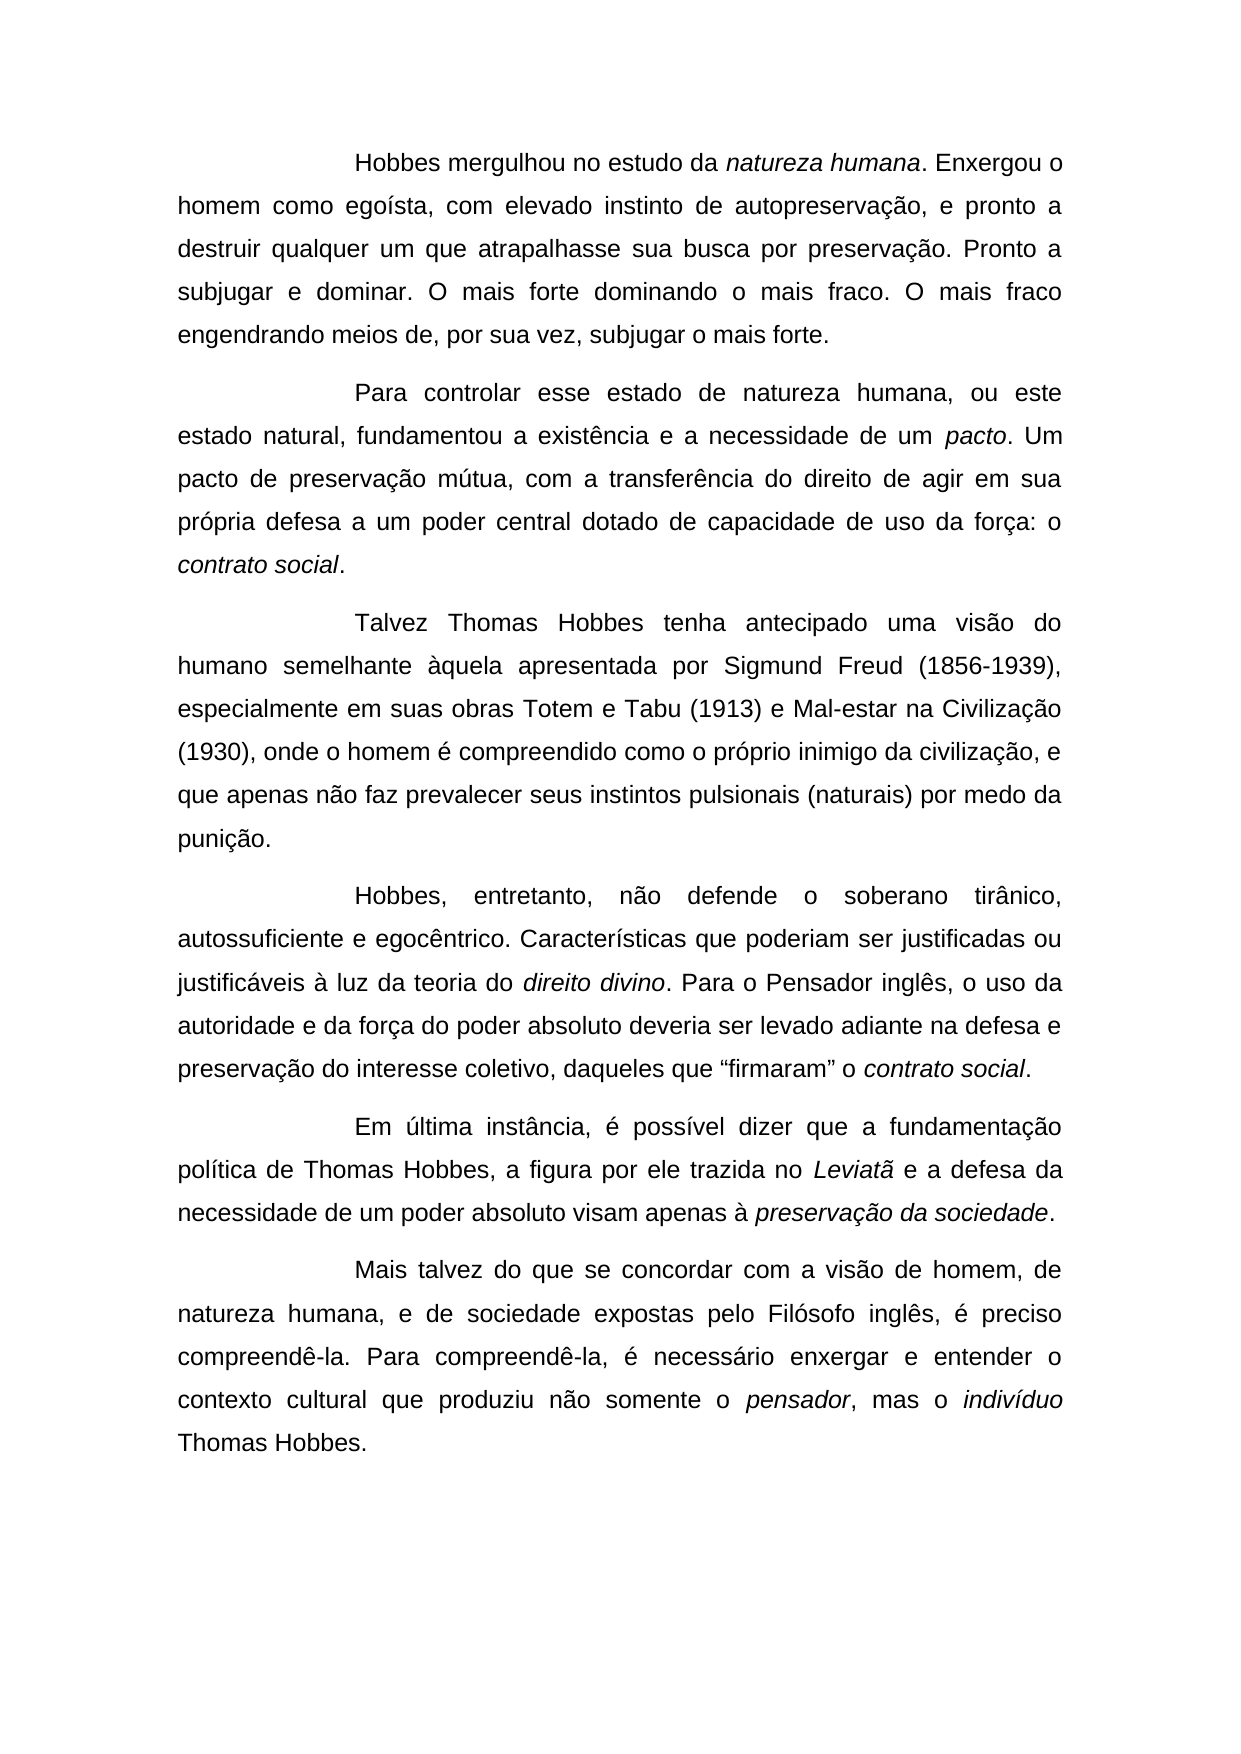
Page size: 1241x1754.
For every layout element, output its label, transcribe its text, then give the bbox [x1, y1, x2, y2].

text Talvez Thomas Hobbes tenha antecipado uma visão do humano semelhante àquela apresentada por Sigmund Freud (1856-1939), especialmente em suas obras Totem e Tabu (1913) e Mal-estar na Civilização (1930), onde o homem é compreendido como o próprio inimigo da civilização, e que apenas não faz prevalecer seus instintos pulsionais (naturais) por medo da punição. [177, 608, 1063, 852]
text Hobbes, entretanto, não defende o soberano tirânico, autossuficiente e egocêntrico. Características que poderiam ser justificadas ou justificáveis à luz da teoria do direito divino. Para o Pensador inglês, o uso da autoridade e da força do poder absoluto deveria ser levado adiante na defesa e preservação do interesse coletivo, daqueles que “firmaram” o contrato social. [177, 881, 1063, 1083]
text Em última instância, é possível dizer que a fundamentação política de Thomas Hobbes, a figura por ele trazida no Leviatã e a defesa da necessidade de um poder absoluto visam apenas à preservação da sociedade. [177, 1112, 1063, 1227]
text Para controlar esse estado de natureza humana, ou este estado natural, fundamentou a existência e a necessidade de um pacto. Um pacto de preservação mútua, com a transferência do direito de agir em sua própria defesa a um poder central dotado de capacidade de uso da força: o contrato social. [177, 378, 1063, 579]
text Hobbes mergulhou no estudo da natureza humana. Enxergou o homem como egoísta, com elevado instinto de autopreservação, e pronto a destruir qualquer um que atrapalhasse sua busca por preservação. Pronto a subjugar e dominar. O mais forte dominando o mais fraco. O mais fraco engendrando meios de, por sua vez, subjugar o mais forte. [177, 148, 1063, 349]
text Mais talvez do que se concordar com a visão de homem, de natureza humana, e de sociedade expostas pelo Filósofo inglês, é preciso compreendê-la. Para compreendê-la, é necessário enxergar e entender o contexto cultural que produziu não somente o pensador, mas o indivíduo Thomas Hobbes. [177, 1256, 1063, 1457]
